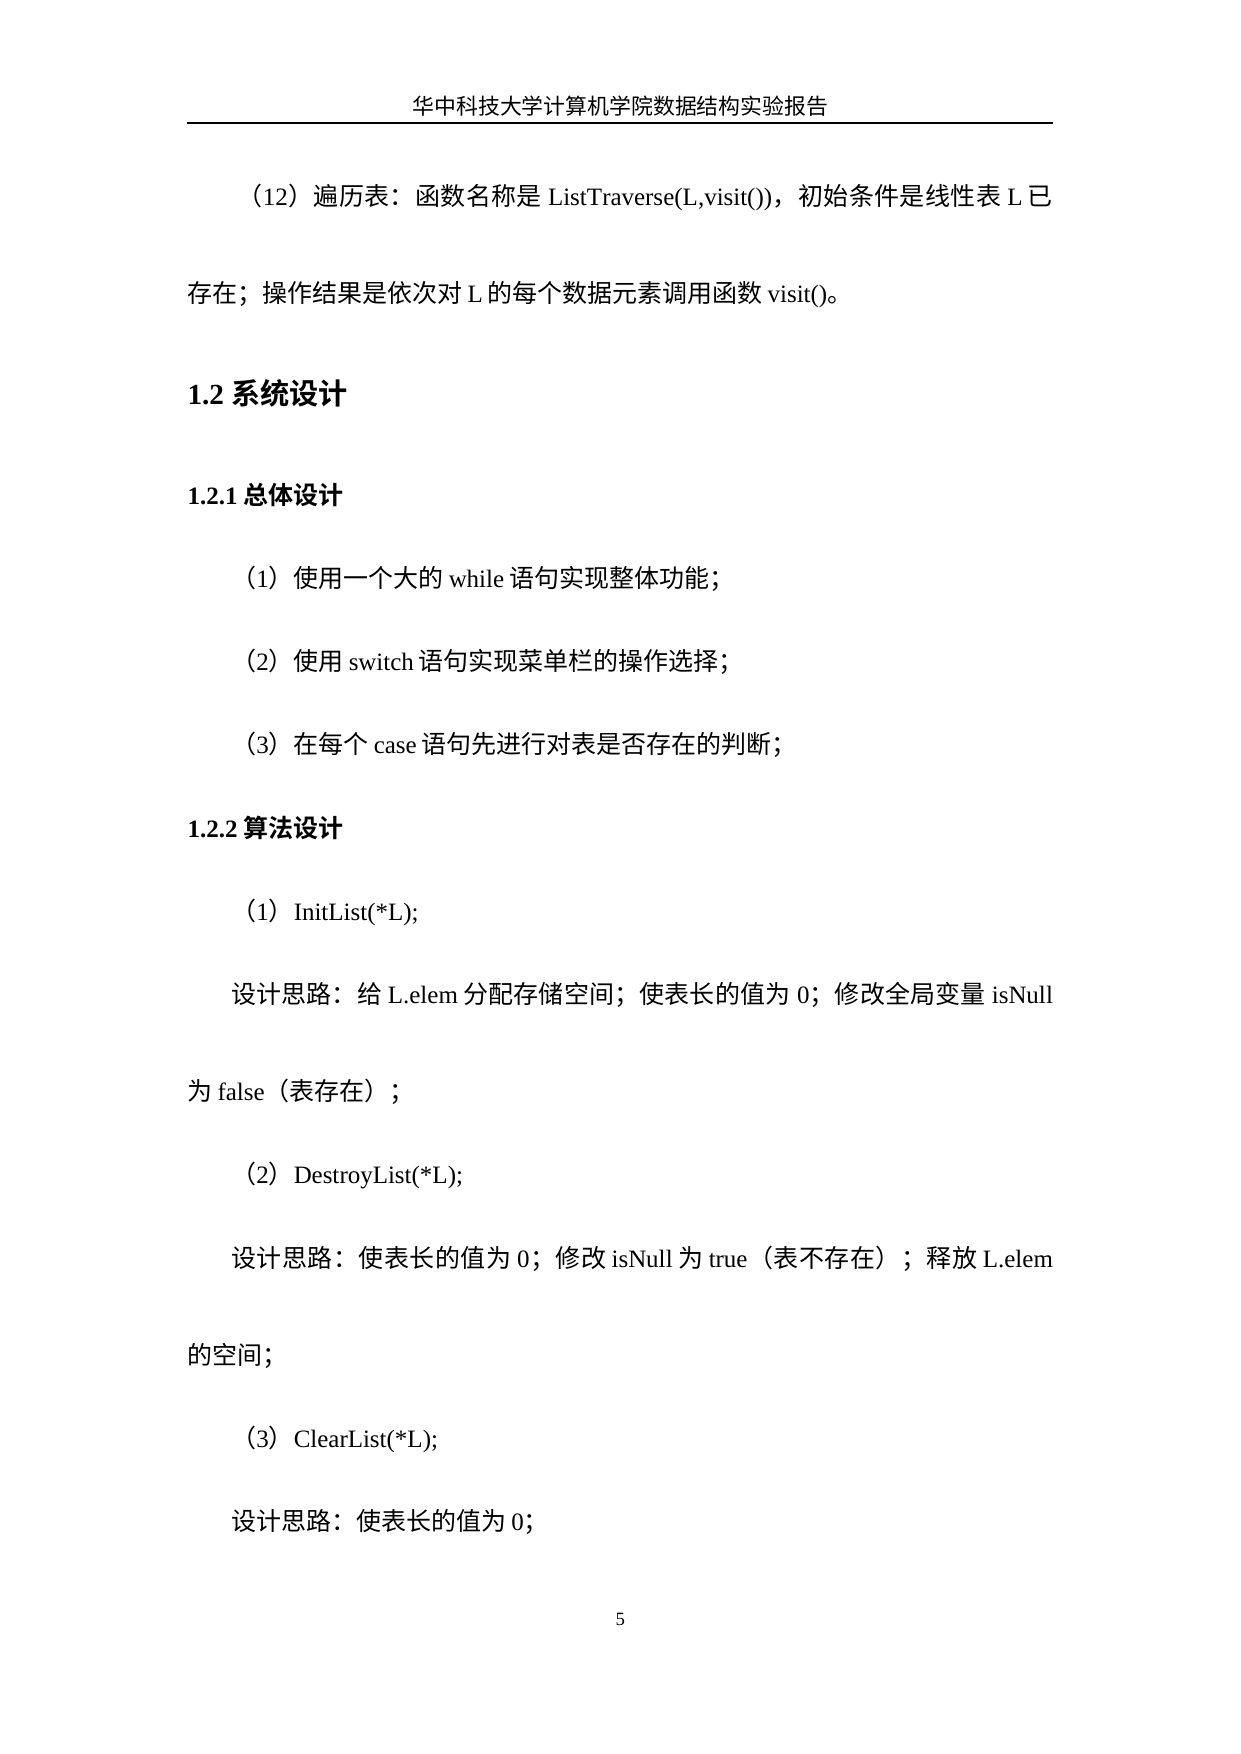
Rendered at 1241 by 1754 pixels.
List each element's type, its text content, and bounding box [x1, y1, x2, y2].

text （2）DestroyList(*L); [187, 1141, 1053, 1206]
text （1）InitList(*L); [187, 877, 1053, 942]
text 设计思路：使表长的值为0； [187, 1487, 1053, 1552]
text （1）使用一个大的while语句实现整体功能； [187, 544, 1053, 609]
text 设计思路：给L.elem分配存储空间；使表长的值为0；修改全局变量isNull为false（表存在）； [187, 960, 1053, 1122]
text 设计思路：使表长的值为0；修改isNull为true（表不存在）；释放L.elem的空间； [187, 1224, 1053, 1386]
text （3）在每个case语句先进行对表是否存在的判断； [187, 711, 1053, 776]
text （3）ClearList(*L); [187, 1404, 1053, 1469]
text 1.2.2 算法设计 [187, 794, 1053, 859]
text （12）遍历表：函数名称是ListTraverse(L,visit())，初始条件是线性表L已存在；操作结果是依次对L的每个数据元素调用函数visit()。 [187, 162, 1053, 324]
text 1.2.1 总体设计 [187, 461, 1053, 526]
text （2）使用switch语句实现菜单栏的操作选择； [187, 627, 1053, 692]
subtitle 1.2 系统设计 [187, 359, 1053, 424]
